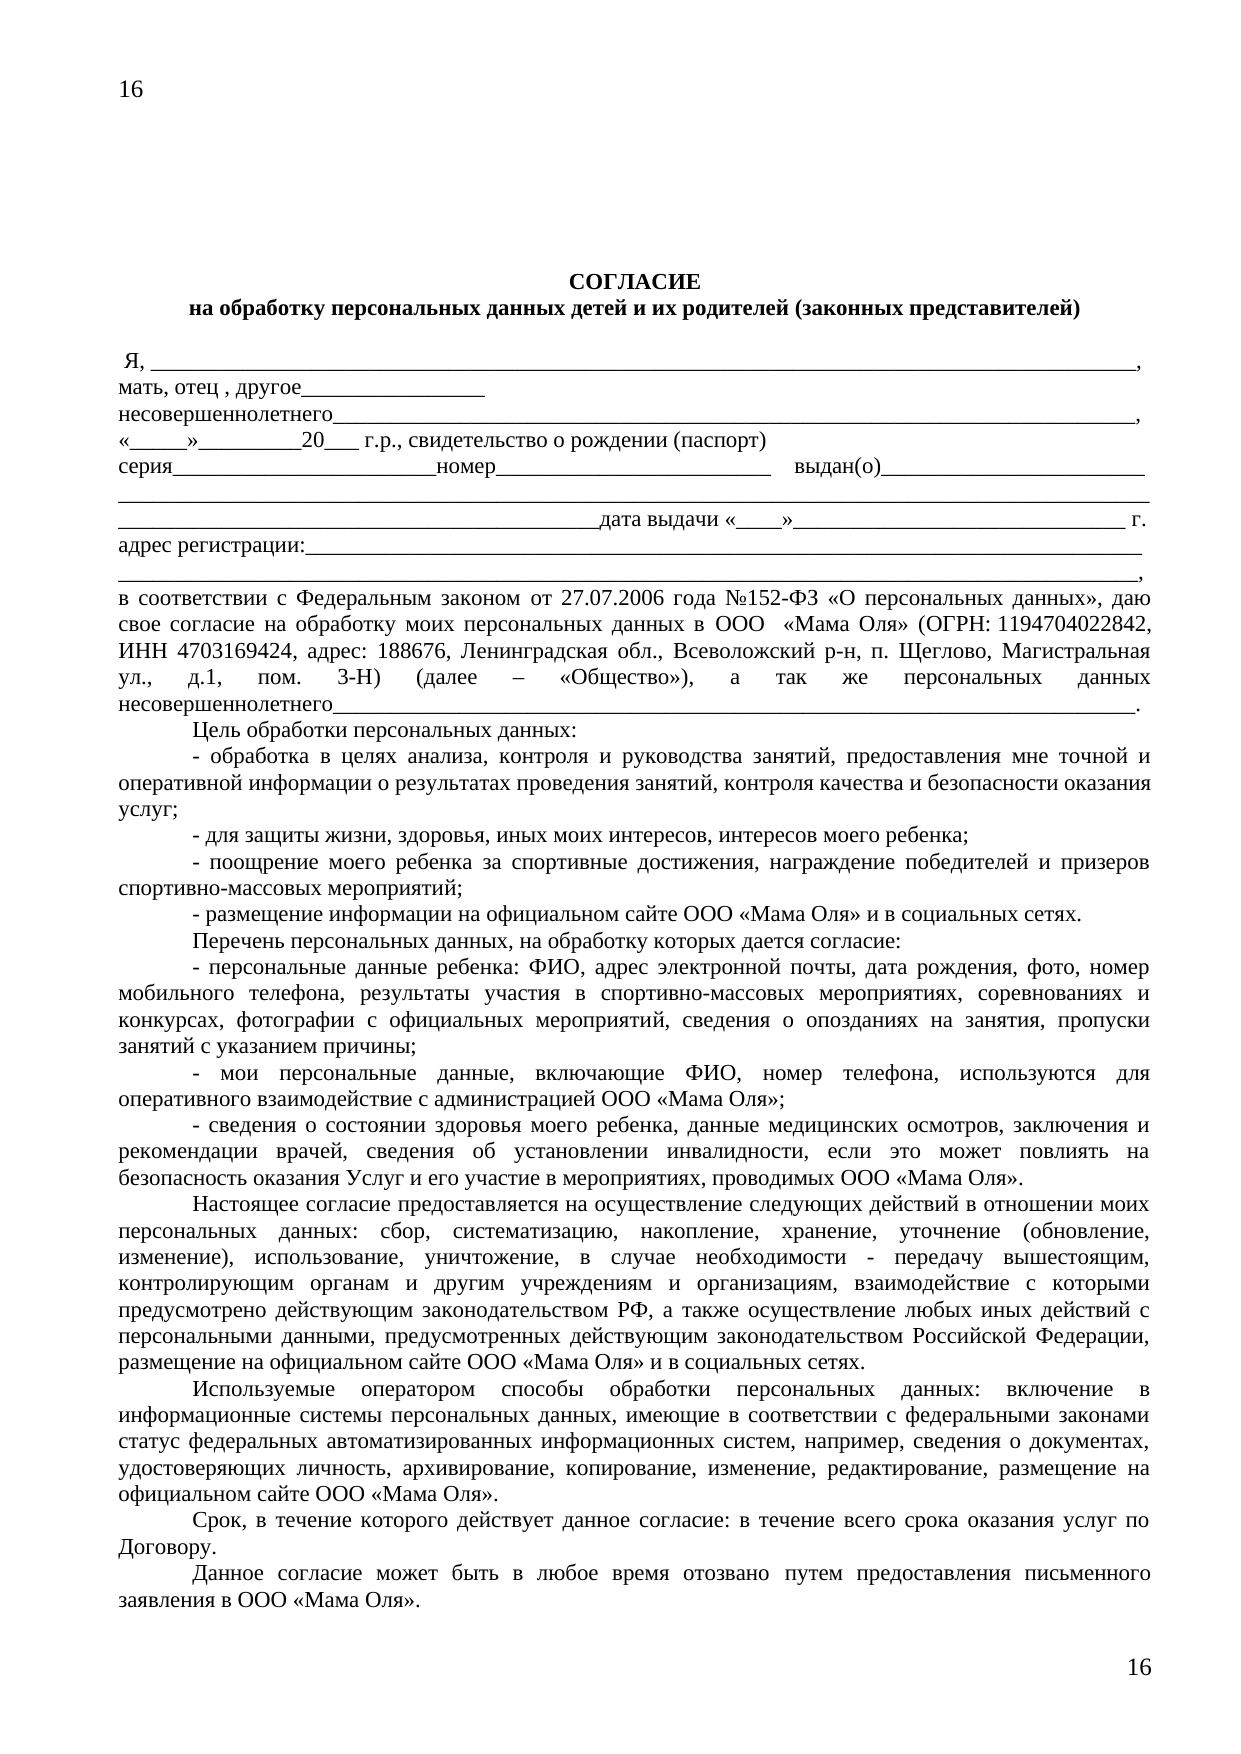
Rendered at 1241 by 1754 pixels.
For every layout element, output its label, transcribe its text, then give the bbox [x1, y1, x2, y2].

text на обработку персональных данных детей и их родителей (законных представителей) [118, 294, 1152, 321]
text - поощрение моего ребенка за спортивные достижения, награждение победителей и призеров спортивно-массовых мероприятий; [118, 848, 1152, 900]
text Я, ______________________________________________________________________________________, [118, 347, 1152, 373]
text Цель обработки персональных данных: [118, 716, 1152, 742]
text - сведения о состоянии здоровья моего ребенка, данные медицинских осмотров, заключения и рекомендации врачей, сведения об установлении инвалидности, если это может повлиять на безопасность оказания Услуг и его участие в мероприятиях, проводимых ООО «Мама Оля». [118, 1111, 1152, 1190]
text - размещение информации на официальном сайте ООО «Мама Оля» и в социальных сетях. [118, 900, 1152, 927]
text в соответствии с Федеральным законом от 27.07.2006 года №152-ФЗ «О персональных данных», даю свое согласие на обработку моих персональных данных в ООО «Мама Оля» (ОГРН: 1194704022842, ИНН 4703169424, адрес: 188676, Ленинградская обл., Всеволожский р-н, п. Щеглово, Магистральная ул., д.1, пом. 3-Н) (далее – «Общество»), а так же персональных данных несовершеннолетнего______________________________________________________________________. [118, 584, 1152, 716]
text СОГЛАСИЕ [118, 268, 1152, 294]
text - для защиты жизни, здоровья, иных моих интересов, интересов моего ребенка; [118, 821, 1152, 848]
text Данное согласие может быть в любое время отозвано путем предоставления письменного заявления в ООО «Мама Оля». [118, 1559, 1152, 1612]
text - персональные данные ребенка: ФИО, адрес электронной почты, дата рождения, фото, номер мобильного телефона, результаты участия в спортивно-массовых мероприятиях, соревнованиях и конкурсах, фотографии с официальных мероприятий, сведения о опозданиях на занятия, пропуски занятий с указанием причины; [118, 953, 1152, 1058]
text Перечень персональных данных, на обработку которых дается согласие: [118, 927, 1152, 953]
text «_____»_________20___ г.р., свидетельство о рождении (паспорт) серия_______________________номер________________________ выдан(о)_______________________ ____________________________________________________________________________________________________________________________________дата выдачи «____»_____________________________ г. [118, 426, 1152, 531]
text Срок, в течение которого действует данное согласие: в течение всего срока оказания услуг по Договору. [118, 1507, 1152, 1559]
text _________________________________________________________________________________________, [118, 558, 1152, 584]
text - обработка в целях анализа, контроля и руководства занятий, предоставления мне точной и оперативной информации о результатах проведения занятий, контроля качества и безопасности оказания услуг; [118, 742, 1152, 821]
text мать, отец , другое________________ несовершеннолетнего______________________________________________________________________, [118, 373, 1152, 426]
text адрес регистрации:_________________________________________________________________________ [118, 531, 1152, 558]
text - мои персональные данные, включающие ФИО, номер телефона, используются для оперативного взаимодействие с администрацией ООО «Мама Оля»; [118, 1058, 1152, 1111]
